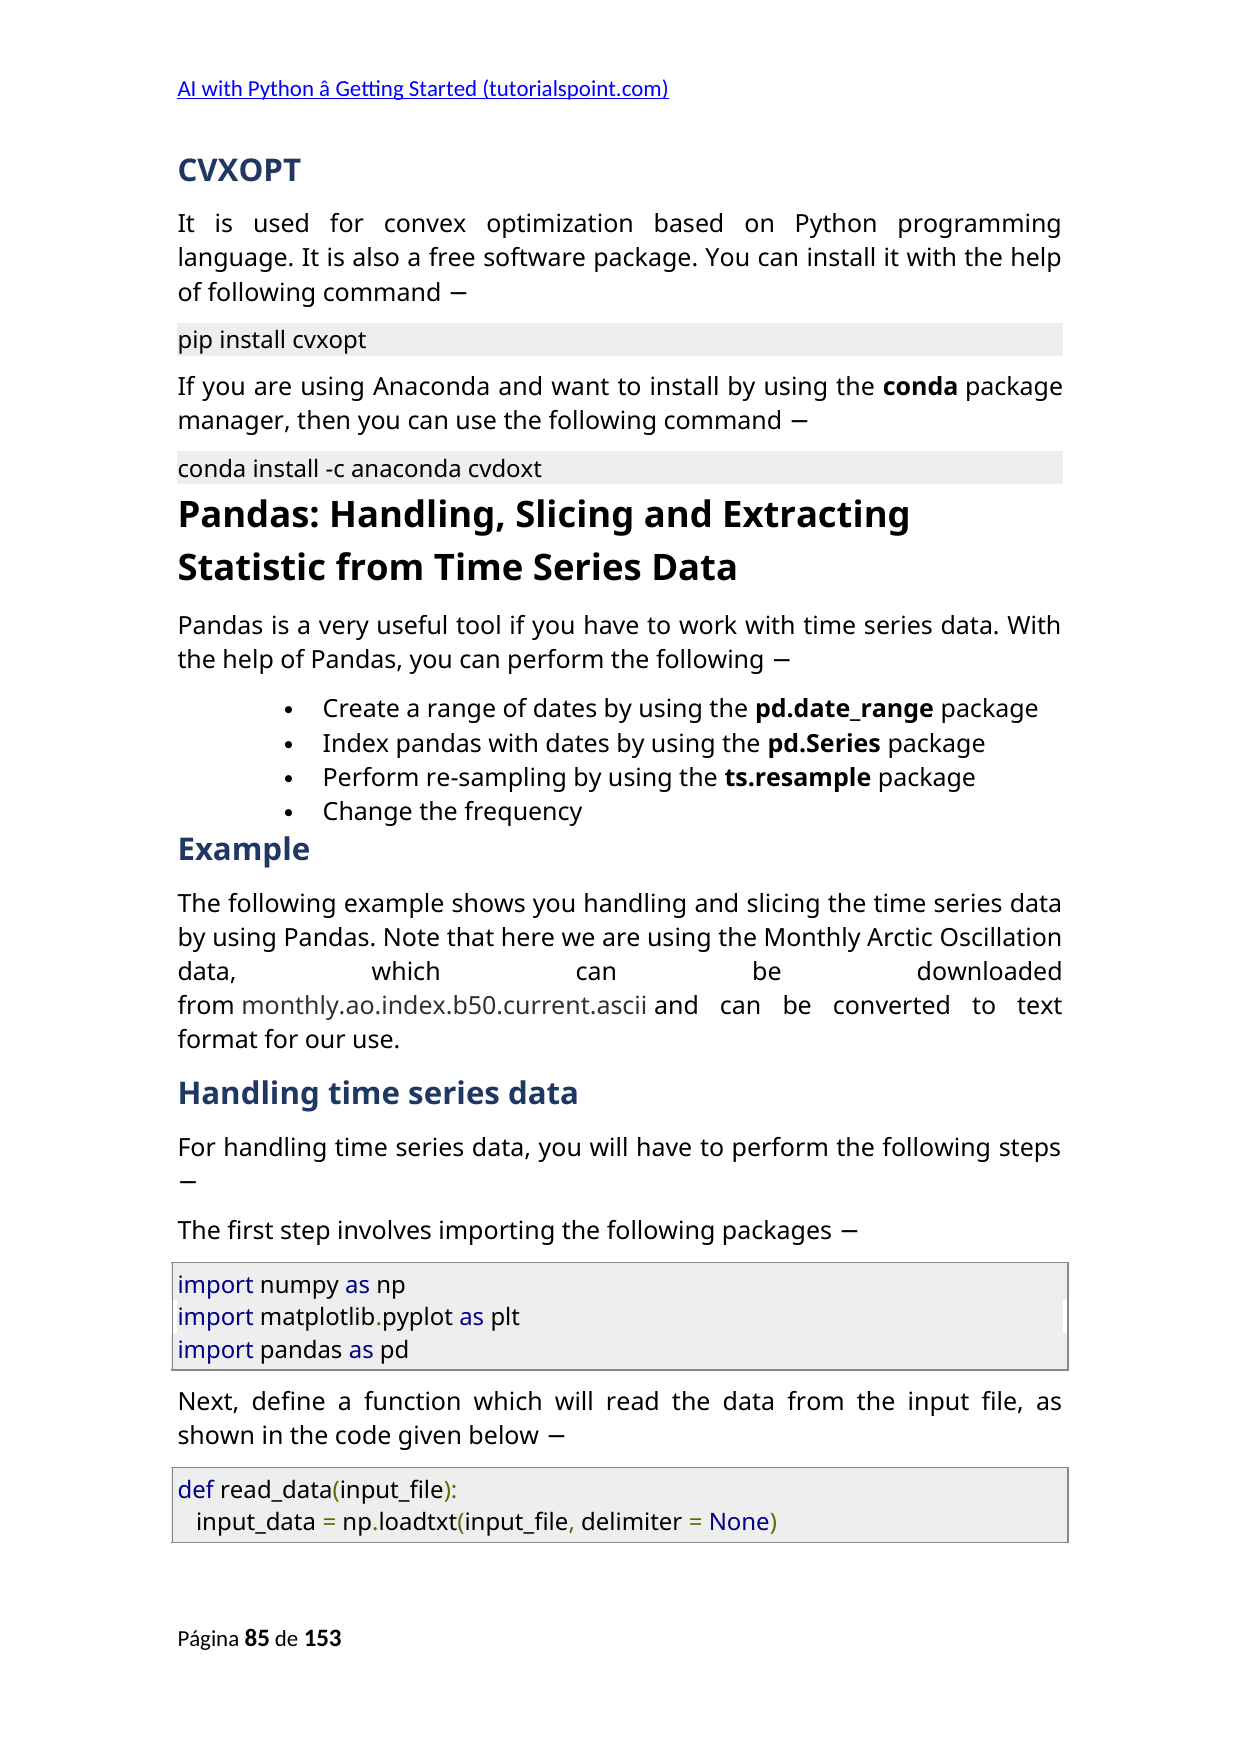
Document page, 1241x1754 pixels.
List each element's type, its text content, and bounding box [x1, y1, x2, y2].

subtitle CVXOPT [177, 148, 1063, 190]
text If you are using Anaconda and want to install by using the conda package manager, then you can use the following command − [177, 368, 1063, 436]
text conda install -c anaconda cvdoxt [177, 451, 1063, 484]
text Pandas is a very useful tool if you have to work with time series data. With the help of Pandas, you can perform the following − [177, 608, 1063, 676]
text pip install cvxopt [177, 323, 1063, 356]
text def read_data(input_file): [173, 1468, 1067, 1499]
subtitle Handling time series data [177, 1071, 1063, 1114]
text Next, define a function which will read the data from the input file, as shown in the code given below − [177, 1383, 1063, 1452]
text import matplotlib.pyplot as plt [177, 1300, 1063, 1327]
text import pandas as pd [173, 1327, 1067, 1369]
subtitle Pandas: Handling, Slicing and Extracting Statistic from Time Series Data [177, 488, 1063, 592]
list Change the frequency [285, 793, 1063, 827]
subtitle Example [177, 827, 1063, 870]
text The following example shows you handling and slicing the time series data by using Pandas. Note that here we are using the Monthly Arctic Oscillation data, which can be downloaded from monthly.ao.index.b50.current.ascii and can be converted to text format for our use. [177, 886, 1063, 1056]
text It is used for convex optimization based on Python programming language. It is also a free software package. You can install it with the help of following command − [177, 206, 1063, 308]
text For handling time series data, you will have to perform the following steps − [177, 1129, 1063, 1198]
list Perform re-sampling by using the ts.resample package [285, 759, 1063, 793]
list Index pandas with dates by using the pd.Series package [285, 725, 1063, 759]
text import numpy as np [173, 1263, 1067, 1300]
text The first step involves importing the following packages − [177, 1213, 1063, 1247]
text input_data = np.loadtxt(input_file, delimiter = None) [173, 1499, 1067, 1542]
list Create a range of dates by using the pd.date_range package [285, 691, 1063, 725]
